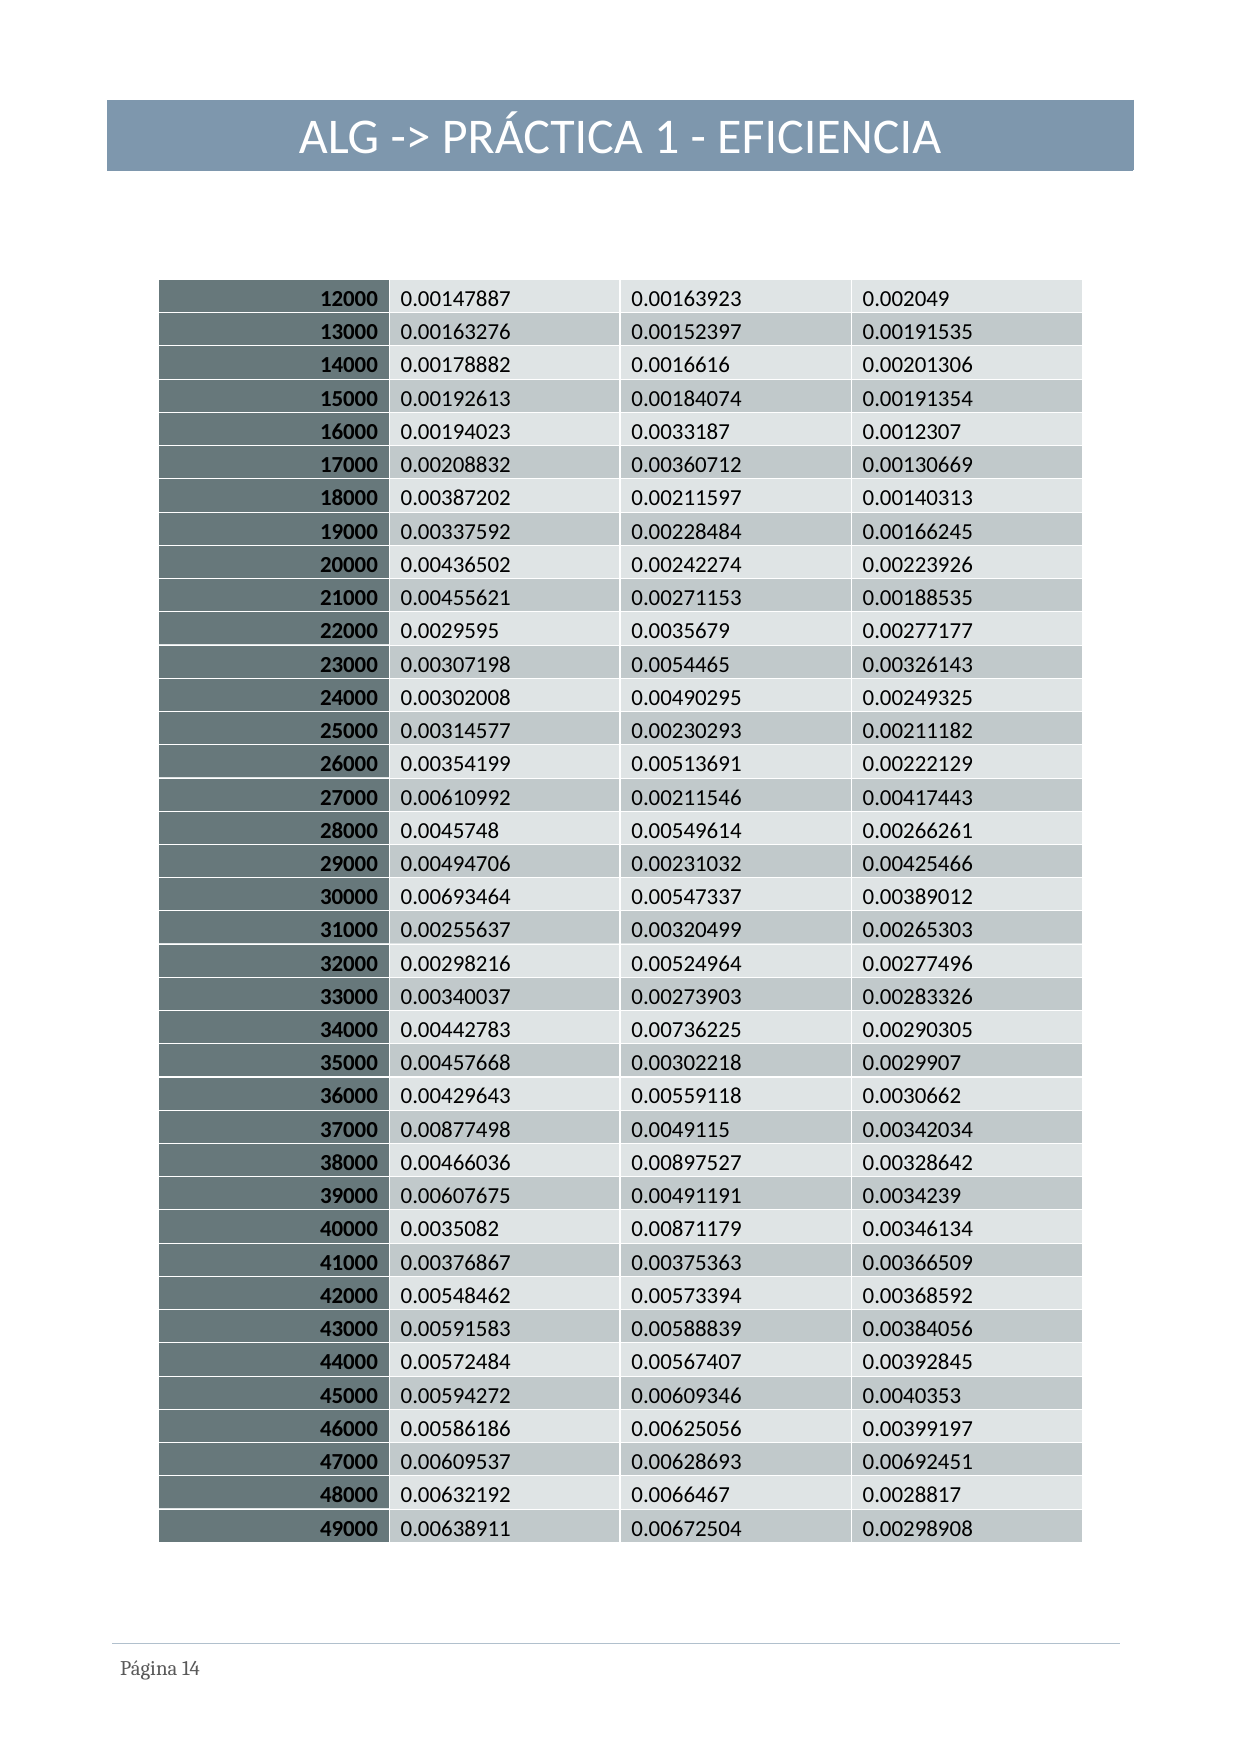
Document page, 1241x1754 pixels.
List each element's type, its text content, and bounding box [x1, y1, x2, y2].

table_cell 0.00693464 [390, 878, 619, 910]
table_cell 0.00163276 [390, 313, 619, 345]
table_cell 0.00340037 [390, 978, 619, 1010]
table_cell 0.0040353 [852, 1377, 1082, 1409]
table_cell 0.00192613 [390, 380, 619, 412]
table_cell 0.00547337 [621, 878, 851, 910]
table_cell 0.00417443 [852, 779, 1082, 811]
table_cell 0.00208832 [390, 446, 619, 478]
table_cell 29000 [159, 845, 389, 877]
table_cell 0.00178882 [390, 346, 619, 379]
table_cell 0.00314577 [390, 712, 619, 744]
table_cell 0.00307198 [390, 646, 619, 678]
table_cell 0.00455621 [390, 579, 619, 611]
table_cell 0.0034239 [852, 1177, 1082, 1209]
table_cell 0.00591583 [390, 1310, 619, 1342]
table_cell 0.00389012 [852, 878, 1082, 910]
table_cell 0.00211597 [621, 479, 851, 512]
table_cell 23000 [159, 646, 389, 678]
table_cell 0.00152397 [621, 313, 851, 345]
table_cell 35000 [159, 1044, 389, 1076]
table_cell 0.00490295 [621, 679, 851, 711]
table_cell 0.00346134 [852, 1210, 1082, 1243]
table_cell 0.00399197 [852, 1410, 1082, 1442]
table_cell 20000 [159, 546, 389, 578]
table_cell 26000 [159, 745, 389, 777]
table_cell 0.00201306 [852, 346, 1082, 379]
table_cell 30000 [159, 878, 389, 910]
table_cell 0.00384056 [852, 1310, 1082, 1342]
table_cell 34000 [159, 1011, 389, 1043]
table_cell 0.00273903 [621, 978, 851, 1010]
table_cell 46000 [159, 1410, 389, 1442]
table_cell 0.00194023 [390, 413, 619, 445]
table_cell 0.00559118 [621, 1078, 851, 1110]
table_cell 49000 [159, 1510, 389, 1542]
table_cell 0.00877498 [390, 1111, 619, 1143]
table_cell 0.00354199 [390, 745, 619, 777]
table_cell 0.0054465 [621, 646, 851, 678]
table_cell 39000 [159, 1177, 389, 1209]
table_cell 0.00609346 [621, 1377, 851, 1409]
table_cell 0.00277177 [852, 612, 1082, 644]
table_cell 0.0033187 [621, 413, 851, 445]
table_cell 0.00320499 [621, 911, 851, 943]
table_cell 0.00302008 [390, 679, 619, 711]
table_cell 0.0066467 [621, 1476, 851, 1508]
table_cell 0.0016616 [621, 346, 851, 379]
table_cell 0.00632192 [390, 1476, 619, 1508]
table_cell 28000 [159, 812, 389, 844]
table_cell 0.00491191 [621, 1177, 851, 1209]
table_cell 0.00302218 [621, 1044, 851, 1076]
table_cell 0.00457668 [390, 1044, 619, 1076]
table_cell 27000 [159, 779, 389, 811]
table_cell 12000 [159, 280, 389, 312]
table_cell 0.00628693 [621, 1443, 851, 1475]
table_cell 0.00222129 [852, 745, 1082, 777]
table_cell 47000 [159, 1443, 389, 1475]
table_cell 13000 [159, 313, 389, 345]
table_cell 0.0035082 [390, 1210, 619, 1243]
table_cell 0.00230293 [621, 712, 851, 744]
table_cell 0.00586186 [390, 1410, 619, 1442]
table_cell 0.00436502 [390, 546, 619, 578]
table_cell 0.00271153 [621, 579, 851, 611]
table_cell 0.00188535 [852, 579, 1082, 611]
table_cell 0.00184074 [621, 380, 851, 412]
table_cell 0.0012307 [852, 413, 1082, 445]
table_cell 0.0029595 [390, 612, 619, 644]
table_cell 31000 [159, 911, 389, 943]
table_cell 17000 [159, 446, 389, 478]
table_cell 0.00211546 [621, 779, 851, 811]
table_cell 0.00147887 [390, 280, 619, 312]
table_cell 0.00638911 [390, 1510, 619, 1542]
table_cell 0.00588839 [621, 1310, 851, 1342]
table_cell 0.00231032 [621, 845, 851, 877]
table_cell 37000 [159, 1111, 389, 1143]
table_cell 0.00277496 [852, 945, 1082, 977]
table_cell 0.00249325 [852, 679, 1082, 711]
table_cell 25000 [159, 712, 389, 744]
table_cell 0.0049115 [621, 1111, 851, 1143]
table_cell 0.00392845 [852, 1343, 1082, 1376]
table_cell 0.00897527 [621, 1144, 851, 1176]
table_cell 0.00265303 [852, 911, 1082, 943]
table_cell 21000 [159, 579, 389, 611]
table_cell 36000 [159, 1078, 389, 1110]
table_cell 0.00266261 [852, 812, 1082, 844]
table_cell 0.00548462 [390, 1277, 619, 1309]
table_cell 0.00326143 [852, 646, 1082, 678]
table_cell 18000 [159, 479, 389, 512]
table_cell 41000 [159, 1244, 389, 1276]
table_cell 0.00567407 [621, 1343, 851, 1376]
table_cell 16000 [159, 413, 389, 445]
table_cell 0.00672504 [621, 1510, 851, 1542]
table_cell 0.0028817 [852, 1476, 1082, 1508]
table_cell 0.00387202 [390, 479, 619, 512]
table_cell 0.00242274 [621, 546, 851, 578]
table_cell 0.00337592 [390, 513, 619, 545]
table_cell 0.00513691 [621, 745, 851, 777]
table_cell 0.00366509 [852, 1244, 1082, 1276]
table_cell 0.00191535 [852, 313, 1082, 345]
table_cell 0.00736225 [621, 1011, 851, 1043]
table_cell 0.0029907 [852, 1044, 1082, 1076]
table_cell 32000 [159, 945, 389, 977]
table_cell 0.00609537 [390, 1443, 619, 1475]
table_cell 45000 [159, 1377, 389, 1409]
table_cell 0.00298216 [390, 945, 619, 977]
table_cell 19000 [159, 513, 389, 545]
table_cell 0.00549614 [621, 812, 851, 844]
table_cell 0.0035679 [621, 612, 851, 644]
table_cell 0.00871179 [621, 1210, 851, 1243]
table_cell 33000 [159, 978, 389, 1010]
table_cell 0.002049 [852, 280, 1082, 312]
table_cell 0.00594272 [390, 1377, 619, 1409]
table_cell 0.00228484 [621, 513, 851, 545]
table_cell 38000 [159, 1144, 389, 1176]
table_cell 40000 [159, 1210, 389, 1243]
table_cell 0.00368592 [852, 1277, 1082, 1309]
table_cell 0.00610992 [390, 779, 619, 811]
table_cell 0.00163923 [621, 280, 851, 312]
table_cell 0.00442783 [390, 1011, 619, 1043]
table_cell 0.00211182 [852, 712, 1082, 744]
table_cell 0.00625056 [621, 1410, 851, 1442]
table_cell 0.00524964 [621, 945, 851, 977]
table_cell 0.00607675 [390, 1177, 619, 1209]
table_cell 0.0045748 [390, 812, 619, 844]
table_cell 0.00290305 [852, 1011, 1082, 1043]
table_cell 14000 [159, 346, 389, 379]
table_cell 44000 [159, 1343, 389, 1376]
table_cell 0.00342034 [852, 1111, 1082, 1143]
table_cell 15000 [159, 380, 389, 412]
table_cell 0.00572484 [390, 1343, 619, 1376]
table_cell 0.00466036 [390, 1144, 619, 1176]
table_cell 0.00425466 [852, 845, 1082, 877]
table_cell 0.00360712 [621, 446, 851, 478]
table_cell 48000 [159, 1476, 389, 1508]
table_cell 0.00223926 [852, 546, 1082, 578]
table_cell 0.00692451 [852, 1443, 1082, 1475]
table_cell 0.00573394 [621, 1277, 851, 1309]
table_cell 24000 [159, 679, 389, 711]
table_cell 0.00298908 [852, 1510, 1082, 1542]
table_cell 0.00283326 [852, 978, 1082, 1010]
table_cell 0.00130669 [852, 446, 1082, 478]
table_cell 0.00191354 [852, 380, 1082, 412]
table_cell 0.00429643 [390, 1078, 619, 1110]
table_cell 43000 [159, 1310, 389, 1342]
table_cell 0.00140313 [852, 479, 1082, 512]
table_cell 0.00494706 [390, 845, 619, 877]
table_cell 0.00376867 [390, 1244, 619, 1276]
table_cell 0.00255637 [390, 911, 619, 943]
table_cell 0.00328642 [852, 1144, 1082, 1176]
table_cell 0.00375363 [621, 1244, 851, 1276]
table_cell 22000 [159, 612, 389, 644]
table_cell 0.0030662 [852, 1078, 1082, 1110]
table_cell 42000 [159, 1277, 389, 1309]
table_cell 0.00166245 [852, 513, 1082, 545]
